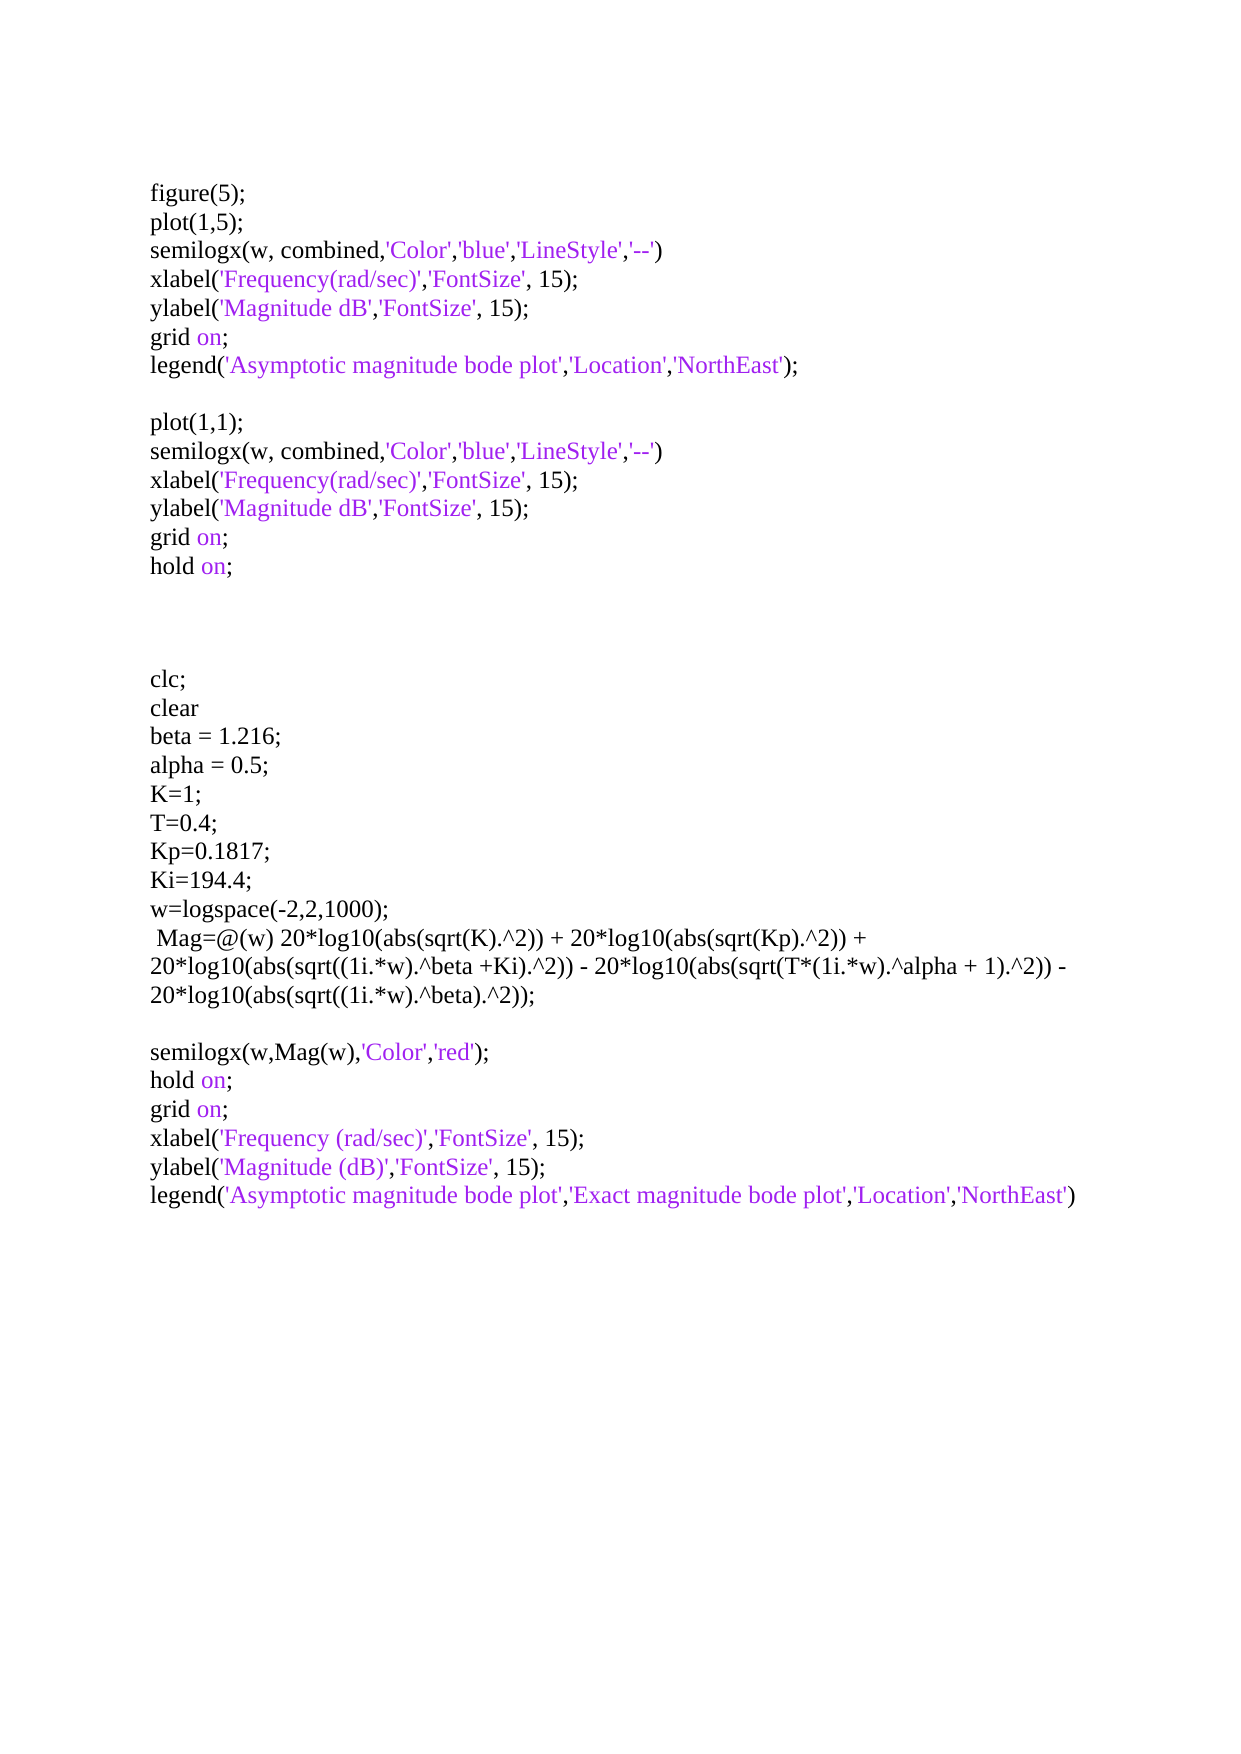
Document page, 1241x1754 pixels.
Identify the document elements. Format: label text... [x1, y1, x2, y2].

text legend('Asymptotic magnitude bode plot','Exact magnitude bode plot','Location','NorthEast') [150, 1181, 1090, 1209]
text plot(1,5); [150, 207, 1090, 236]
text w=logspace(-2,2,1000); [150, 894, 1090, 923]
text legend('Asymptotic magnitude bode plot','Location','NorthEast'); [150, 351, 1090, 379]
text T=0.4; [150, 808, 1090, 836]
text grid on; [150, 522, 1090, 551]
text Ki=194.4; [150, 865, 1090, 894]
text K=1; [150, 779, 1090, 808]
text grid on; [150, 322, 1090, 351]
text hold on; [150, 1066, 1090, 1094]
text xlabel('Frequency(rad/sec)','FontSize', 15); [150, 465, 1090, 493]
text figure(5); [150, 178, 1090, 207]
text clear [150, 693, 1090, 721]
text semilogx(w,Mag(w),'Color','red'); [150, 1037, 1090, 1066]
text plot(1,1); [150, 407, 1090, 436]
text semilogx(w, combined,'Color','blue','LineStyle','--') [150, 236, 1090, 264]
text alpha = 0.5; [150, 750, 1090, 779]
text hold on; [150, 551, 1090, 580]
text semilogx(w, combined,'Color','blue','LineStyle','--') [150, 436, 1090, 465]
text Mag=@(w) 20*log10(abs(sqrt(K).^2)) + 20*log10(abs(sqrt(Kp).^2)) + 20*log10(abs(sqrt((1i.*w).^beta +Ki).^2)) - 20*log10(abs(sqrt(T*(1i.*w).^alpha + 1).^2)) - 20*log10(abs(sqrt((1i.*w).^beta).^2)); [150, 923, 1090, 1009]
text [150, 264, 1090, 293]
text ylabel('Magnitude dB','FontSize', 15); [150, 293, 1090, 322]
text Kp=0.1817; [150, 836, 1090, 865]
text xlabel('Frequency (rad/sec)','FontSize', 15); [150, 1123, 1090, 1152]
text clc; [150, 664, 1090, 693]
text grid on; [150, 1094, 1090, 1123]
text ylabel('Magnitude dB','FontSize', 15); [150, 493, 1090, 522]
text ylabel('Magnitude (dB)','FontSize', 15); [150, 1152, 1090, 1181]
text beta = 1.216; [150, 721, 1090, 750]
